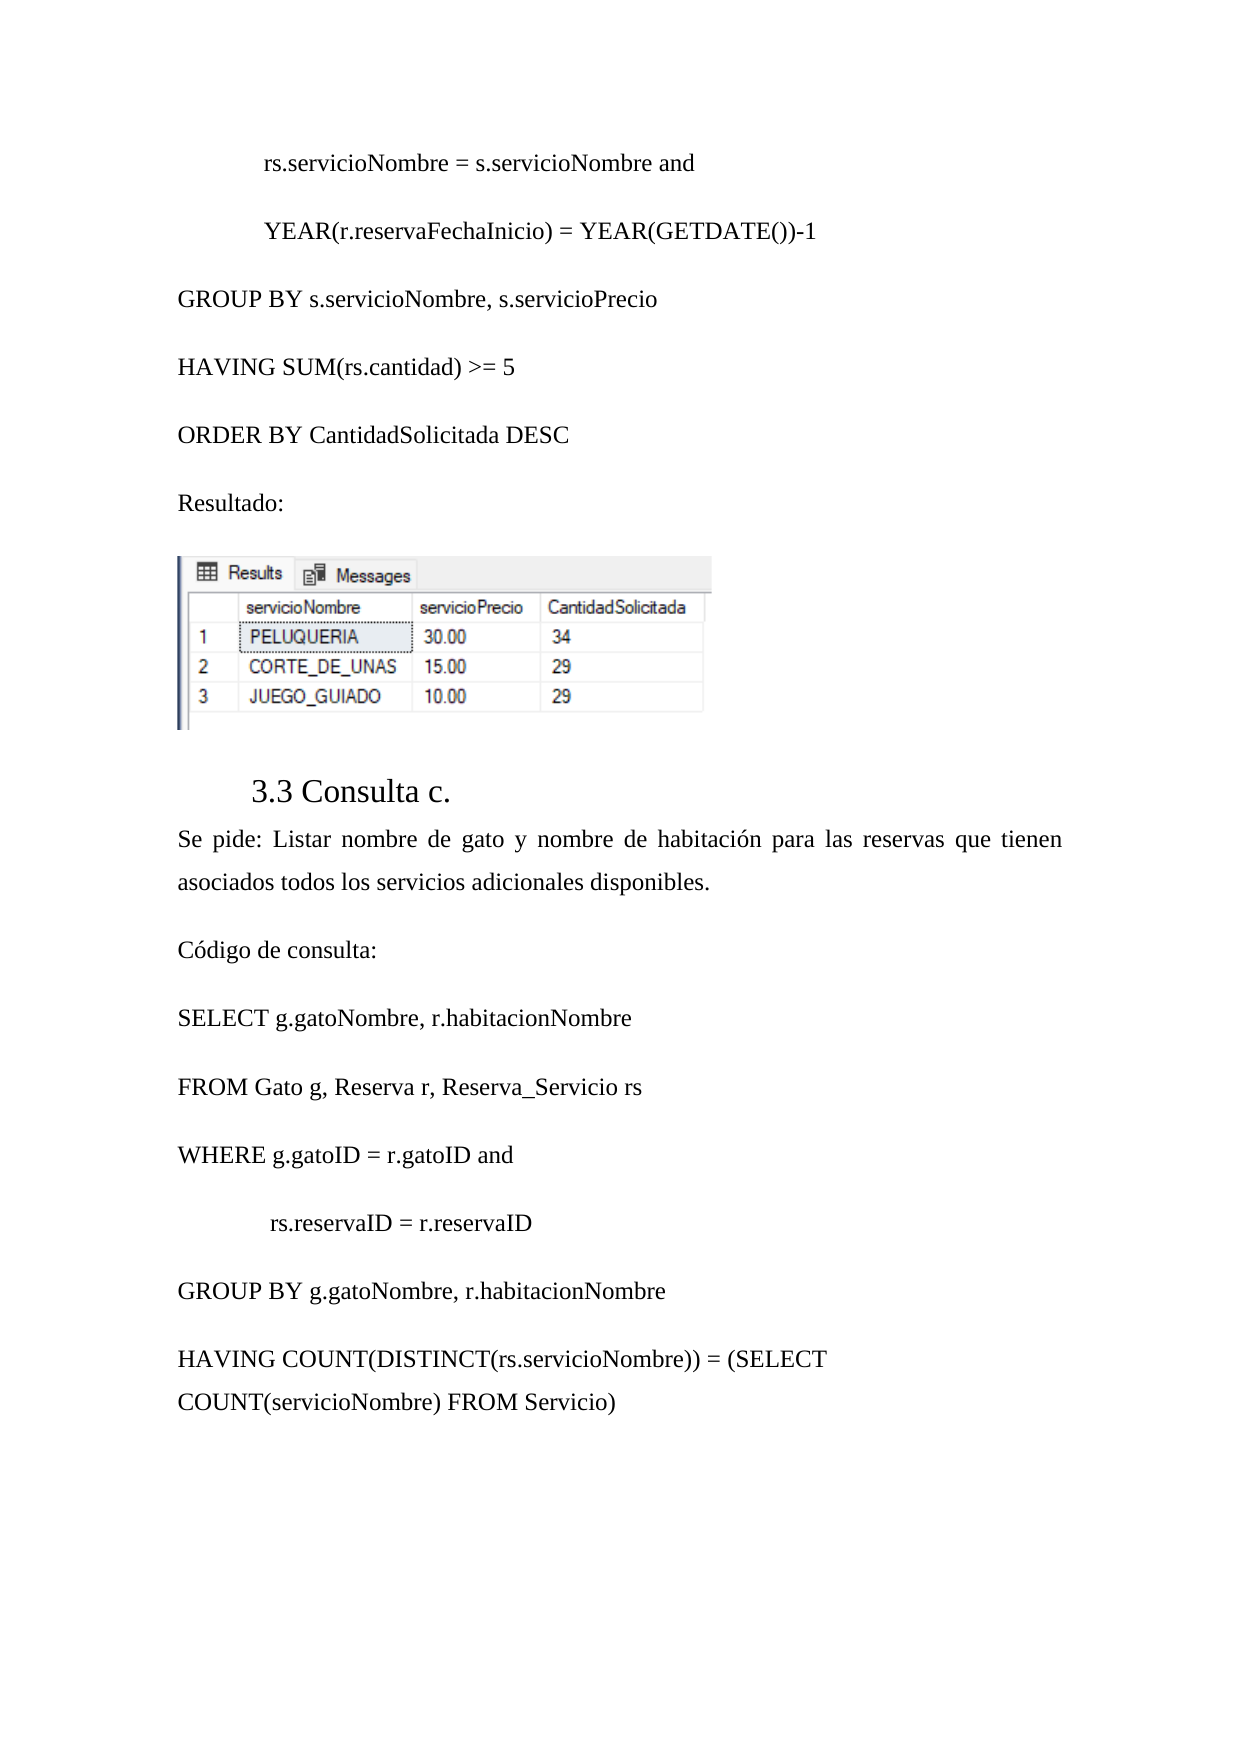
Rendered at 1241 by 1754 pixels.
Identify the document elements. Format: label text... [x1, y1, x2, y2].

text SELECT g.gatoNombre, r.habitacionNombre [177, 1003, 1063, 1032]
text HAVING COUNT(DISTINCT(rs.servicioNombre)) = (SELECT COUNT(servicioNombre) FROM Servicio) [177, 1344, 1063, 1416]
text Código de consulta: [177, 935, 1063, 964]
subtitle 3.3 Consulta c. [251, 772, 1063, 810]
text HAVING SUM(rs.cantidad) >= 5 [177, 352, 1063, 381]
text WHERE g.gatoID = r.gatoID and [177, 1140, 1063, 1168]
text Resultado: [177, 488, 1063, 517]
text rs.reservaID = r.reservaID [177, 1208, 1063, 1237]
text rs.servicioNombre = s.servicioNombre and [177, 148, 1063, 176]
text YEAR(r.reservaFechaInicio) = YEAR(GETDATE())-1 [177, 216, 1063, 244]
text GROUP BY g.gatoNombre, r.habitacionNombre [177, 1276, 1063, 1305]
text GROUP BY s.servicioNombre, s.servicioPrecio [177, 284, 1063, 313]
text Se pide: Listar nombre de gato y nombre de habitación para las reservas que tienen asociados todos los servicios adicionales disponibles. [177, 824, 1063, 896]
text ORDER BY CantidadSolicitada DESC [177, 420, 1063, 449]
picture [177, 556, 712, 730]
text FROM Gato g, Reserva r, Reserva_Servicio rs [177, 1072, 1063, 1100]
